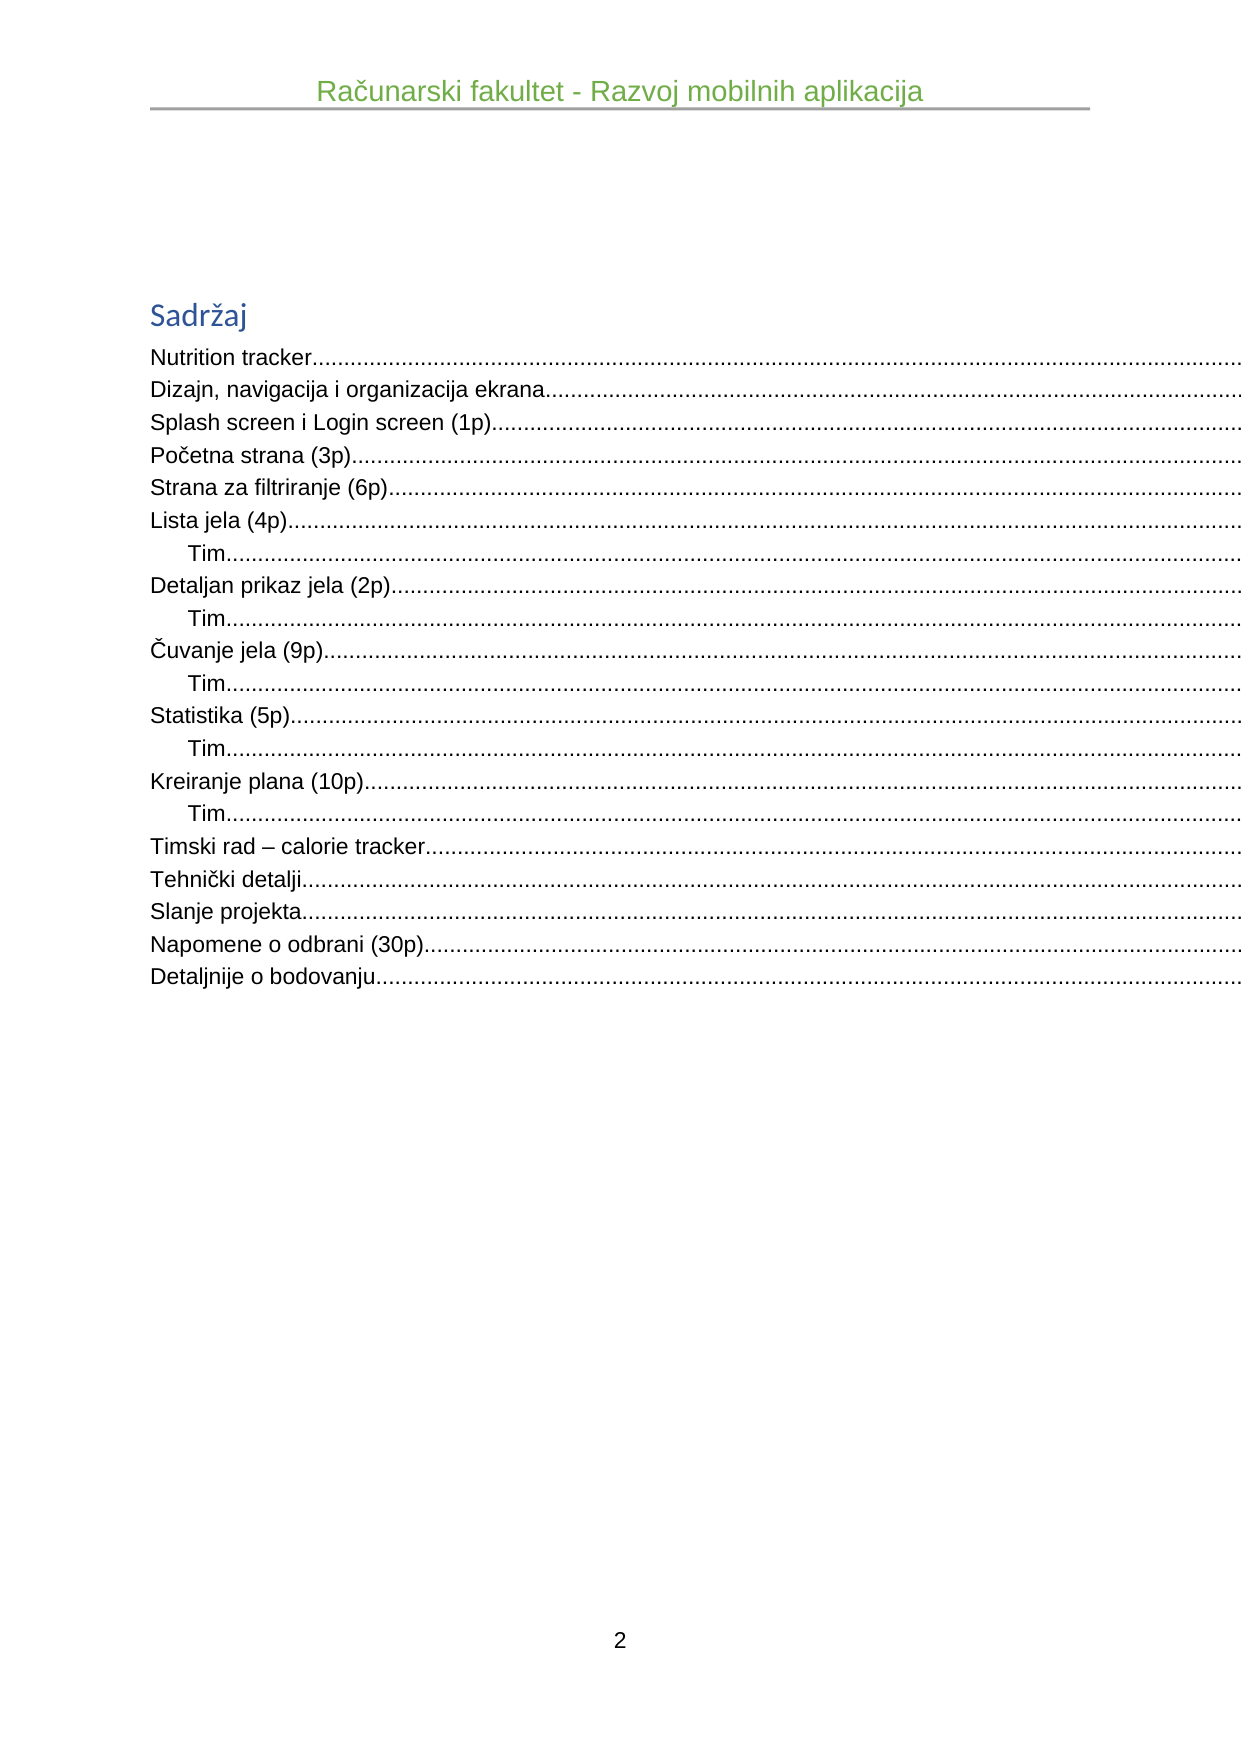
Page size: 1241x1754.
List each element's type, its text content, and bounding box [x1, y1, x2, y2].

text Sadržaj [150, 294, 1090, 334]
